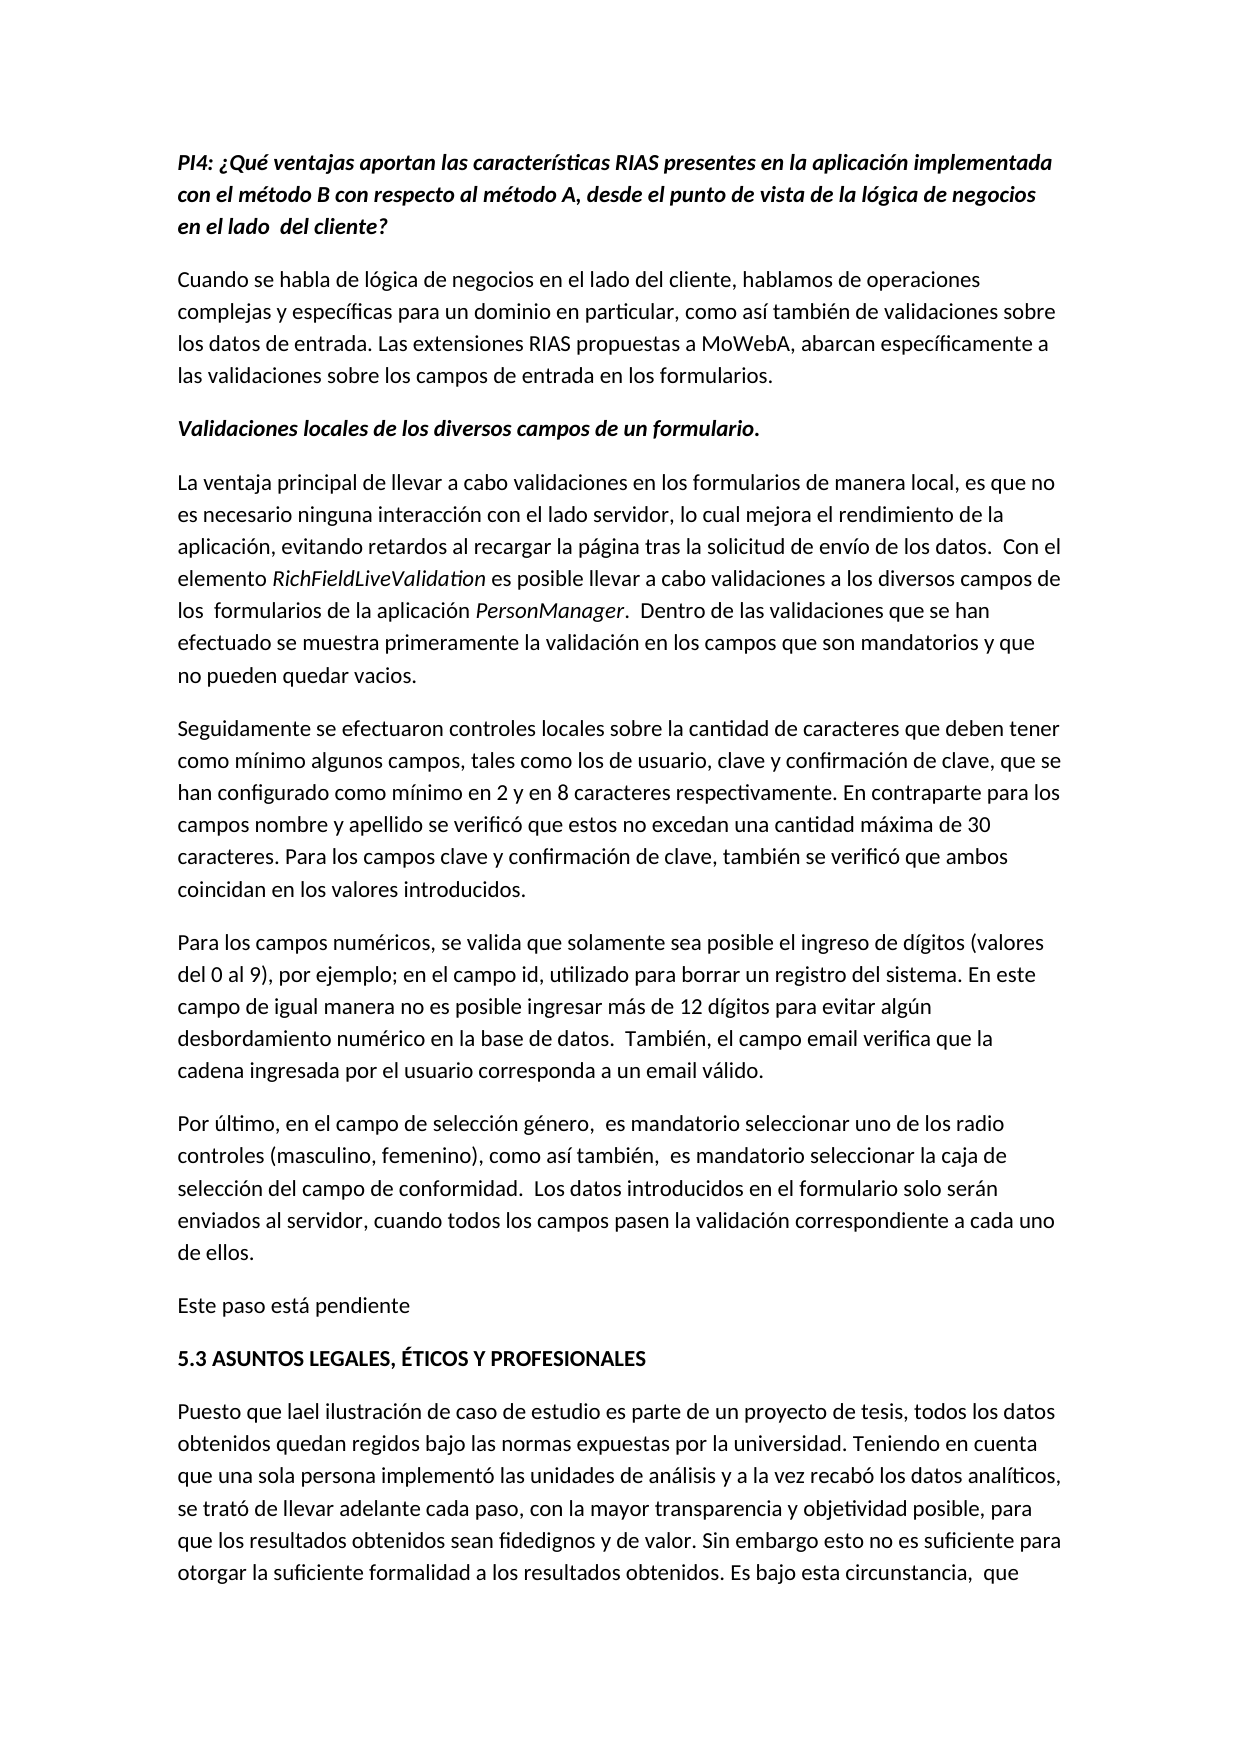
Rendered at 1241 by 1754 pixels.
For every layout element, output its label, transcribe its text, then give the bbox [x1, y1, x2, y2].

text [177, 1397, 1063, 1586]
text 5.3 ASUNTOS LEGALES, ÉTICOS Y PROFESIONALES [177, 1344, 1063, 1372]
